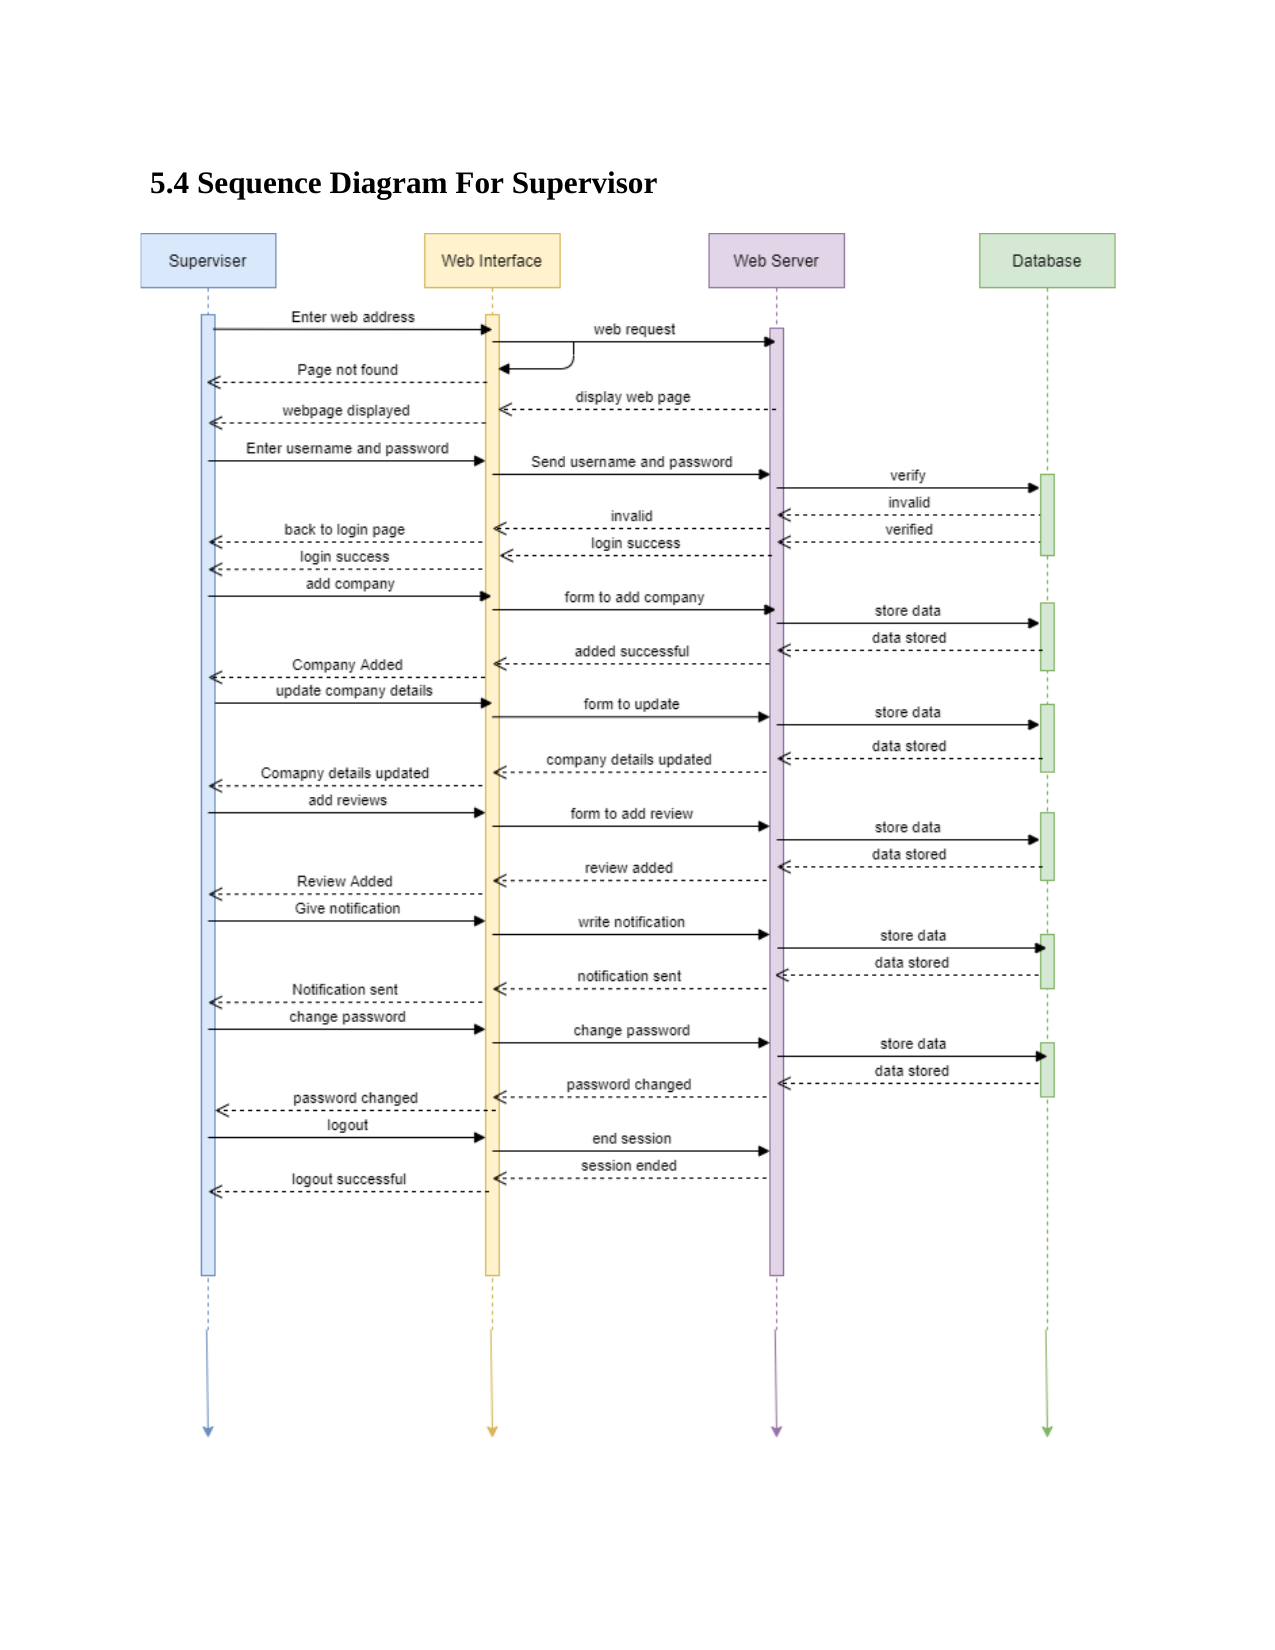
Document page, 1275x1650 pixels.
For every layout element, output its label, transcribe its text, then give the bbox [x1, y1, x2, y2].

picture [140, 233, 1116, 1451]
subtitle 5.4 Sequence Diagram For Supervisor [150, 164, 1125, 200]
